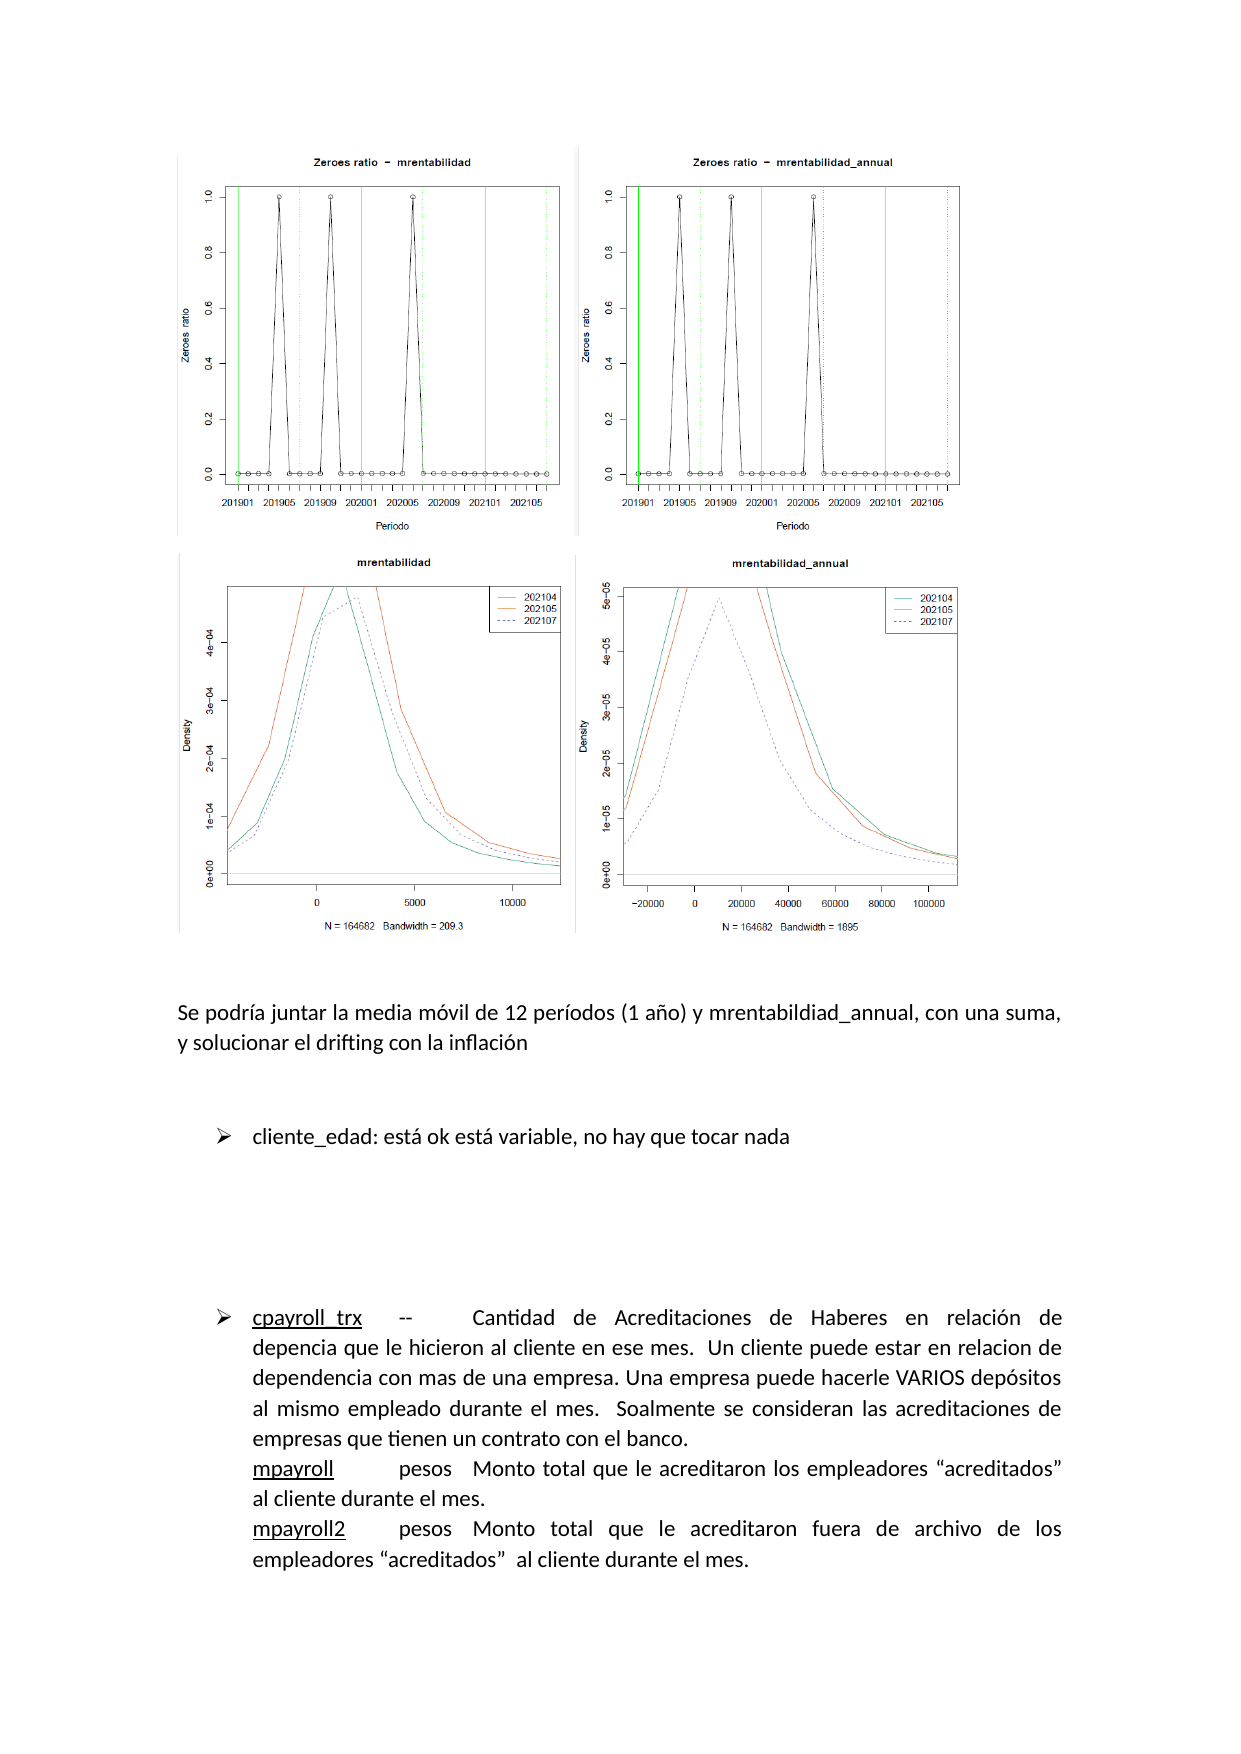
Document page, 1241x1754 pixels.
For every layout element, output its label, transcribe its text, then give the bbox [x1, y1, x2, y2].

picture [573, 147, 965, 536]
picture [177, 553, 570, 933]
list mpayroll pesos Monto total que le acreditaron los empleadores “acreditados” al cliente durante el mes. [252, 1454, 1063, 1512]
list cliente_edad: está ok está variable, no hay que tocar nada [215, 1122, 1063, 1150]
picture [575, 555, 967, 933]
text Se podría juntar la media móvil de 12 períodos (1 año) y mrentabildiad_annual, con una suma, y solucionar el drifting con la inflación [177, 998, 1063, 1056]
picture [177, 156, 569, 536]
list cpayroll_trx -- Cantidad de Acreditaciones de Haberes en relación de depencia que le hicieron al cliente en ese mes. Un cliente puede estar en relacion de dependencia con mas de una empresa. Una empresa puede hacerle VARIOS depósitos al mismo empleado durante el mes. Soalmente se consideran las acreditaciones de empresas que tienen un contrato con el banco. [215, 1303, 1063, 1452]
list mpayroll2 pesos Monto total que le acreditaron fuera de archivo de los empleadores “acreditados” al cliente durante el mes. [252, 1514, 1063, 1573]
